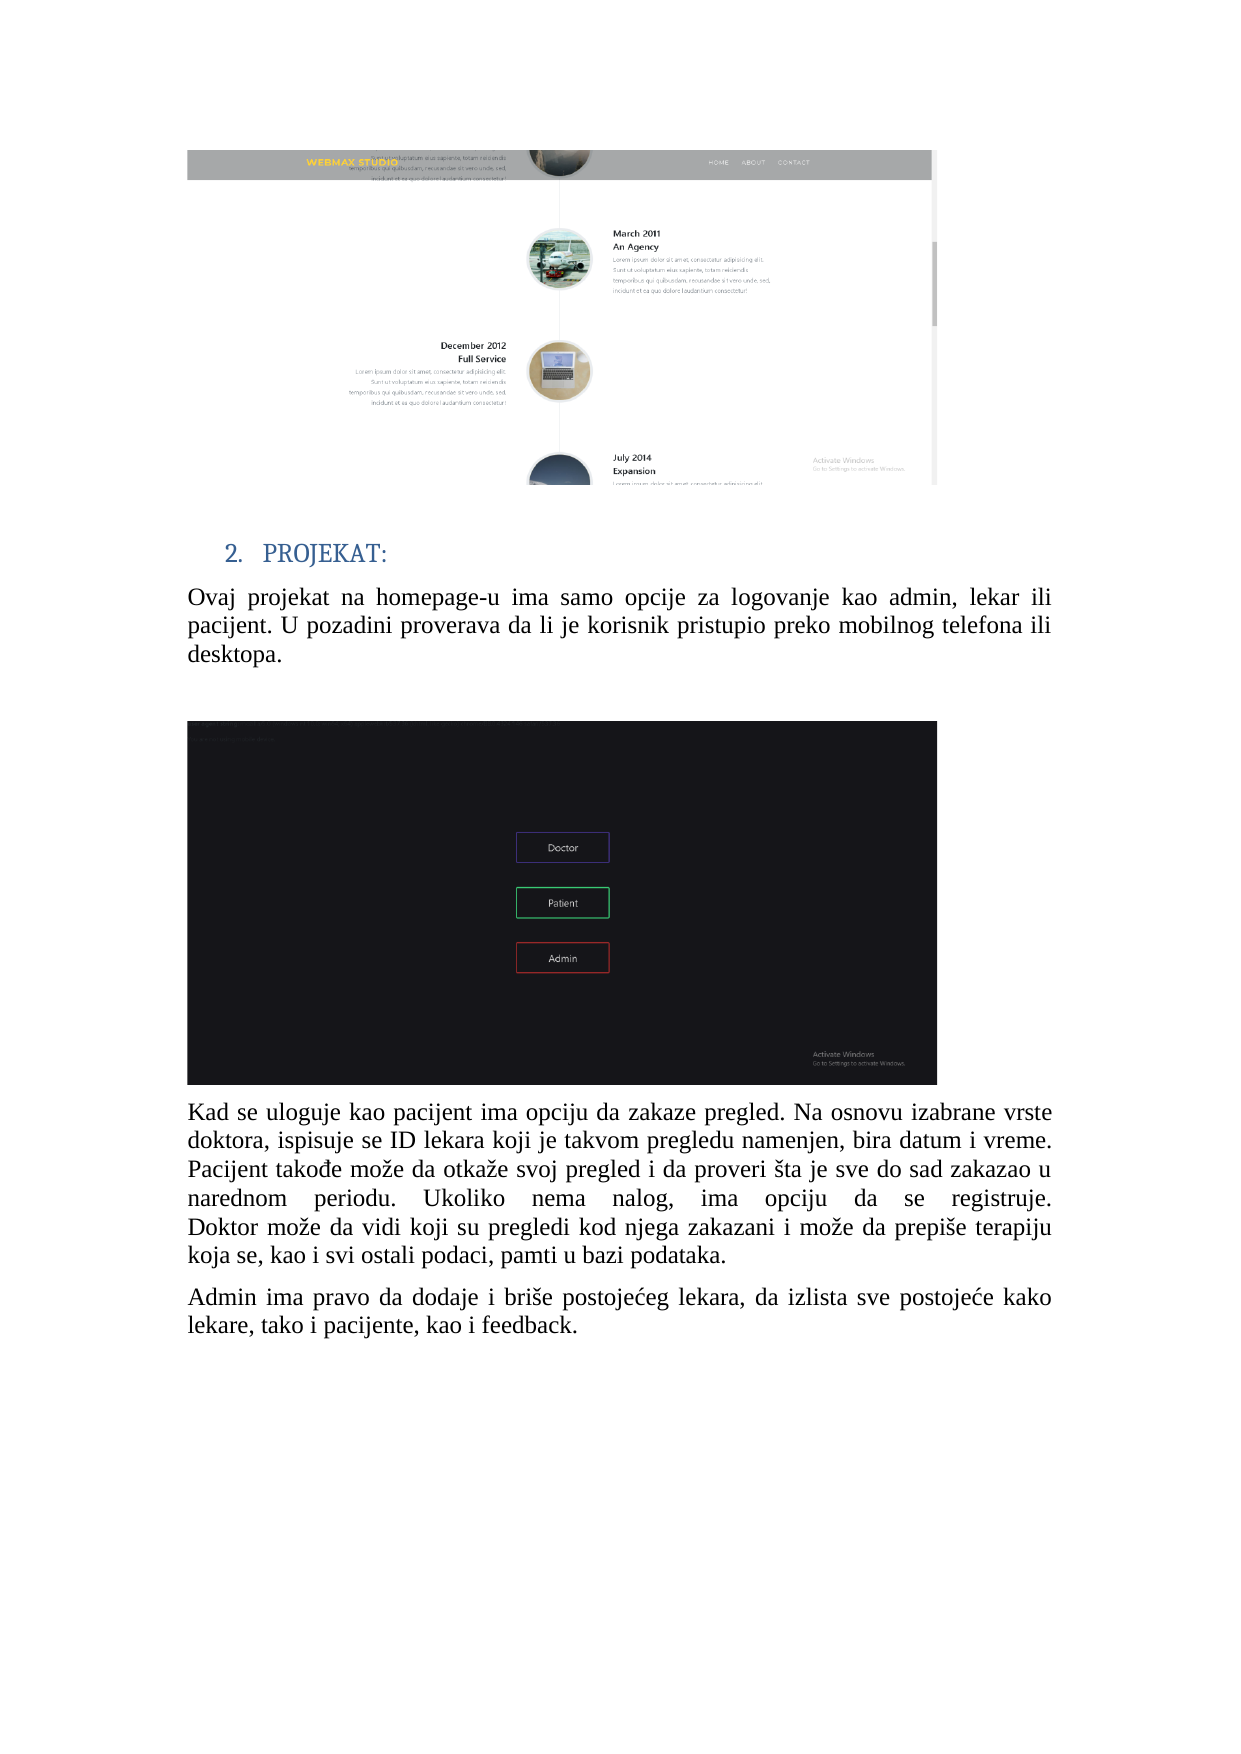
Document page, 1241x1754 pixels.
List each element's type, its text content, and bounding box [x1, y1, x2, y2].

picture [187, 721, 938, 1085]
text Admin ima pravo da dodaje i briše postojećeg lekara, da izlista sve postojeće kako lekare, tako i pacijente, kao i feedback. [187, 1282, 1053, 1339]
text Ovaj projekat na homepage-u ima samo opcije za logovanje kao admin, lekar ili pacijent. U pozadini proverava da li je korisnik pristupio preko mobilnog telefona ili desktopa. [187, 582, 1053, 668]
text Kad se uloguje kao pacijent ima opciju da zakaze pregled. Na osnovu izabrane vrste doktora, ispisuje se ID lekara koji je takvom pregledu namenjen, bira datum i vreme. Pacijent takođe može da otkaže svoj pregled i da proveri šta je sve do sad zakazao u narednom periodu. Ukoliko nema nalog, ima opciju da se registruje. Doktor može da vidi koji su pregledi kod njega zakazani i može da prepiše terapiju koja se, kao i svi ostali podaci, pamti u bazi podataka. [187, 1097, 1053, 1269]
picture [187, 150, 938, 485]
subtitle PROJEKAT: [225, 538, 1053, 569]
